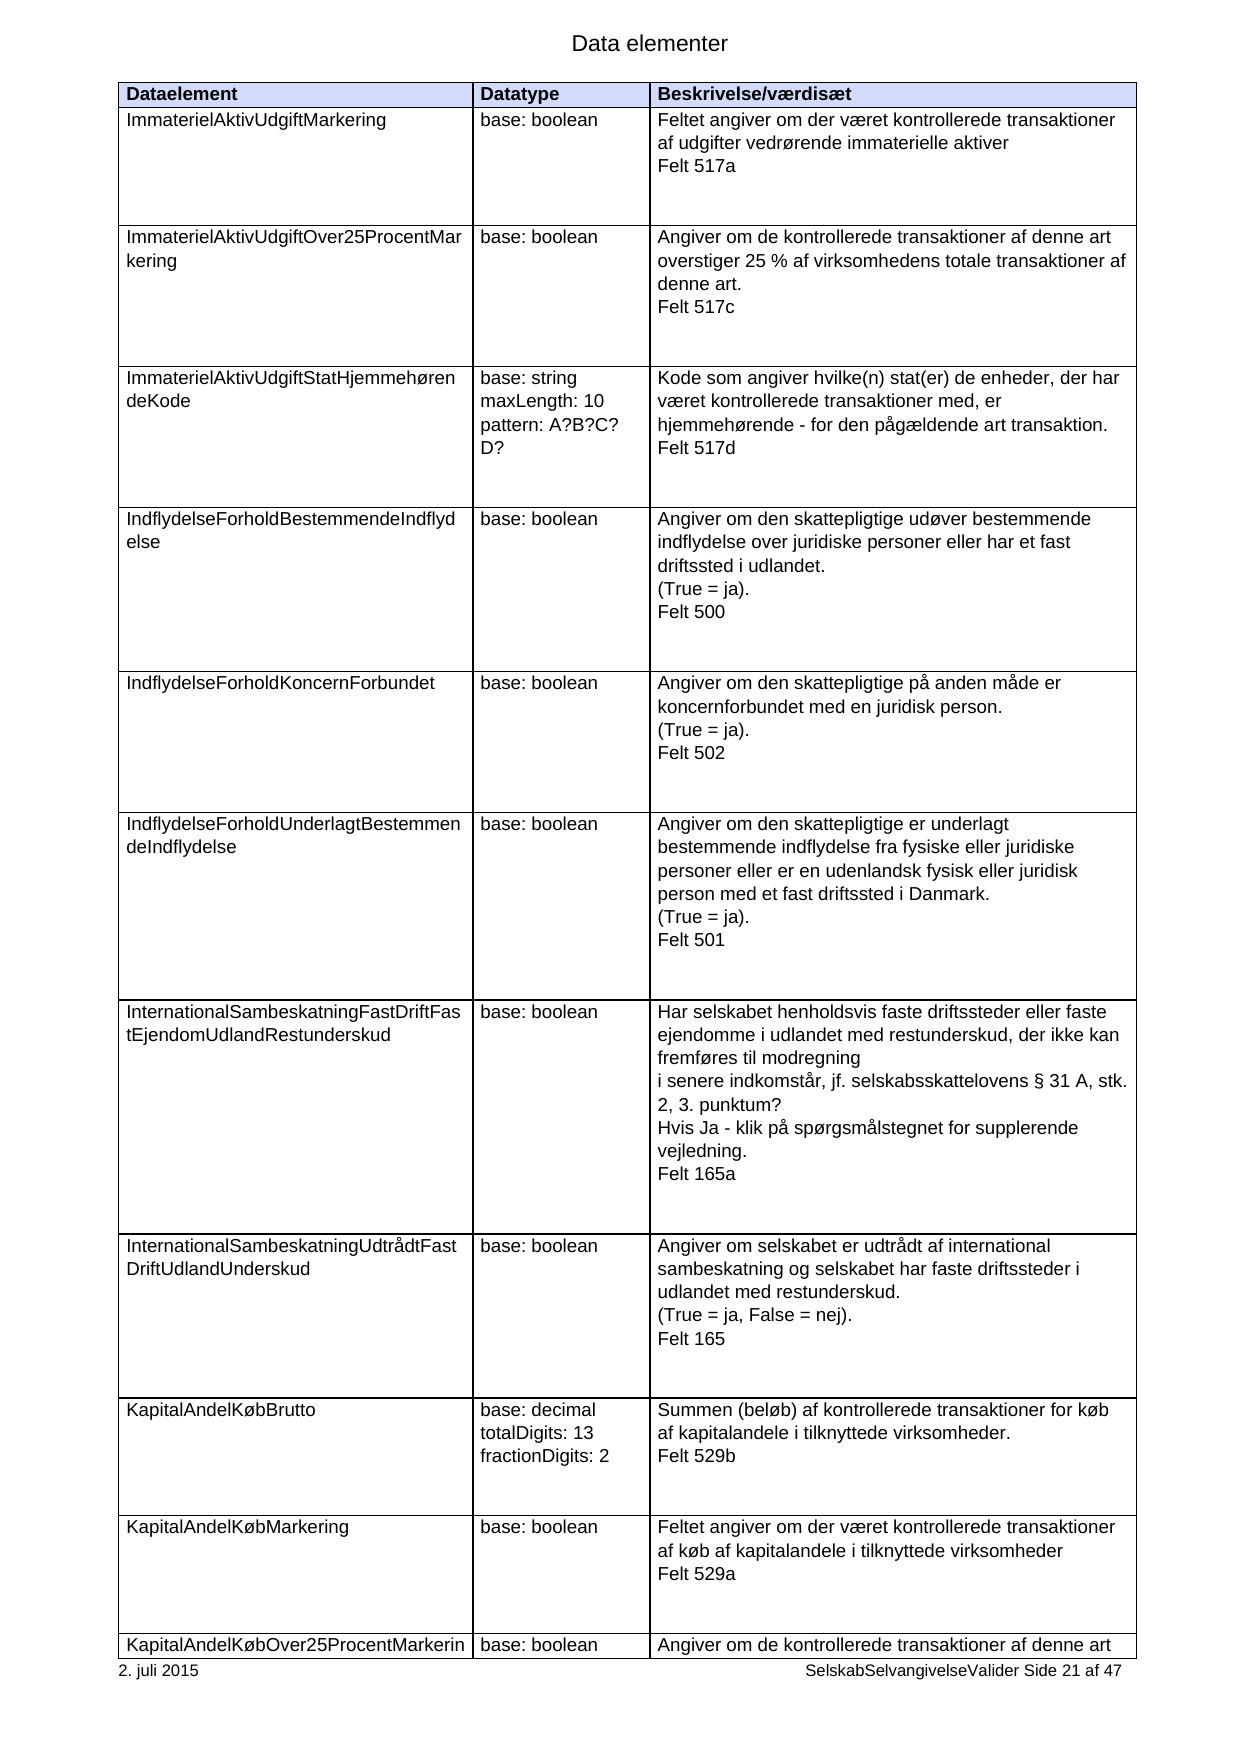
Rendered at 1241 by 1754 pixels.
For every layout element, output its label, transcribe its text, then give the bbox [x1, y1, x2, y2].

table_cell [119, 1634, 472, 1658]
table_cell base: boolean [474, 1634, 649, 1658]
table_cell Har selskabet henholdsvis faste driftssteder eller faste ejendomme i udlandet med restunderskud, der ikke kan fremføres til modregning i senere indkomstår, jf. selskabsskattelovens § 31 A, stk. 2, 3. punktum? Hvis Ja - klik på spørgsmålstegnet for supplerende vejledning. Felt 165a [651, 1001, 1136, 1233]
table_header Beskrivelse/værdisæt [651, 83, 1136, 107]
table_cell base: boolean [474, 508, 649, 671]
table_cell ImmaterielAktivUdgiftMarkering [119, 108, 472, 224]
table_cell InternationalSambeskatningFastDriftFastEjendomUdlandRestunderskud [119, 1001, 472, 1233]
table_cell Feltet angiver om der været kontrollerede transaktioner af udgifter vedrørende immaterielle aktiver Felt 517a [651, 108, 1136, 224]
table_cell base: boolean [474, 1516, 649, 1632]
table_cell IndflydelseForholdBestemmendeIndflydelse [119, 508, 472, 671]
table_cell base: boolean [474, 813, 649, 999]
table_cell Feltet angiver om der været kontrollerede transaktioner af køb af kapitalandele i tilknyttede virksomheder Felt 529a [651, 1516, 1136, 1632]
table_cell ImmaterielAktivUdgiftOver25ProcentMarkering [119, 226, 472, 366]
table_cell Angiver om selskabet er udtrådt af international sambeskatning og selskabet har faste driftssteder i udlandet med restunderskud. (True = ja, False = nej). Felt 165 [651, 1235, 1136, 1397]
table_cell base: boolean [474, 226, 649, 366]
table_cell Kode som angiver hvilke(n) stat(er) de enheder, der har været kontrollerede transaktioner med, er hjemmehørende - for den pågældende art transaktion. Felt 517d [651, 367, 1136, 506]
table_cell IndflydelseForholdUnderlagtBestemmendeIndflydelse [119, 813, 472, 999]
table_cell KapitalAndelKøbBrutto [119, 1399, 472, 1515]
table_cell Angiver om den skattepligtige er underlagt bestemmende indflydelse fra fysiske eller juridiske personer eller er en udenlandsk fysisk eller juridisk person med et fast driftssted i Danmark. (True = ja). Felt 501 [651, 813, 1136, 999]
table_cell InternationalSambeskatningUdtrådtFastDriftUdlandUnderskud [119, 1235, 472, 1397]
table_cell base: boolean [474, 108, 649, 224]
table_cell base: boolean [474, 1235, 649, 1397]
table_header Datatype [474, 83, 649, 107]
table_cell base: boolean [474, 1001, 649, 1233]
table_cell Angiver om de kontrollerede transaktioner af denne art overstiger 25 % af virksomhedens totale transaktioner af denne art. Felt 517c [651, 226, 1136, 366]
table_cell ImmaterielAktivUdgiftStatHjemmehørendeKode [119, 367, 472, 506]
table_cell base: decimal totalDigits: 13 fractionDigits: 2 [474, 1399, 649, 1515]
table_cell Angiver om den skattepligtige på anden måde er koncernforbundet med en juridisk person. (True = ja). Felt 502 [651, 672, 1136, 812]
table_header Dataelement [119, 83, 472, 107]
table_cell Summen (beløb) af kontrollerede transaktioner for køb af kapitalandele i tilknyttede virksomheder. Felt 529b [651, 1399, 1136, 1515]
table_cell base: boolean [474, 672, 649, 812]
table_cell Angiver om den skattepligtige udøver bestemmende indflydelse over juridiske personer eller har et fast driftssted i udlandet. (True = ja). Felt 500 [651, 508, 1136, 671]
table_cell IndflydelseForholdKoncernForbundet [119, 672, 472, 812]
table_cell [651, 1634, 1136, 1658]
table_cell base: string maxLength: 10 pattern: A?B?C?D? [474, 367, 649, 506]
table_cell KapitalAndelKøbMarkering [119, 1516, 472, 1632]
